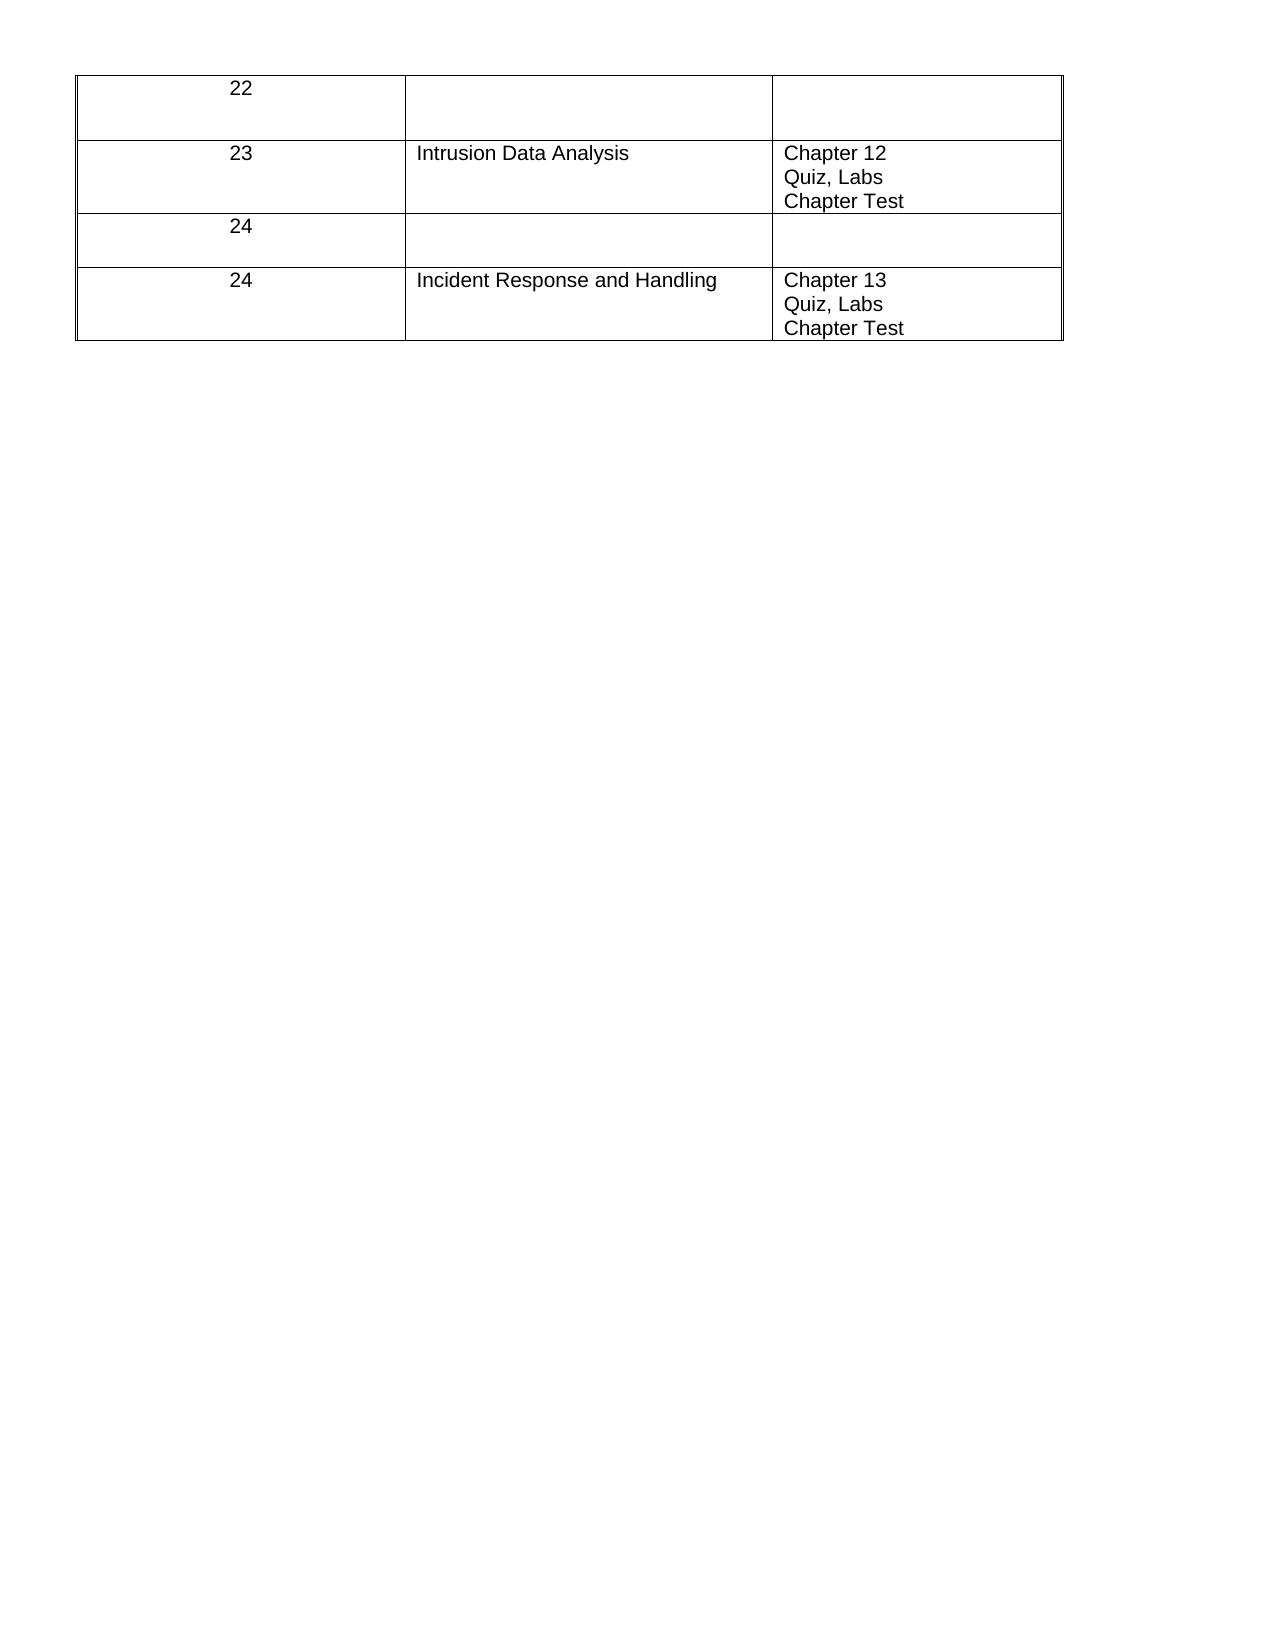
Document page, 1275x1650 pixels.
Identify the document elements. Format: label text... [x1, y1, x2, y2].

table_cell 24 [78, 268, 405, 340]
table_cell 24 [78, 214, 405, 267]
table_cell 23 [78, 141, 405, 212]
table_cell [406, 214, 772, 267]
table_cell Intrusion Data Analysis [406, 141, 772, 212]
table_cell Incident Response and Handling [406, 268, 772, 340]
table_cell 22 [78, 76, 405, 139]
table_cell Chapter 13 Quiz, Labs Chapter Test [773, 268, 1061, 340]
table_cell [773, 214, 1061, 267]
table_cell Chapter 12 Quiz, Labs Chapter Test [773, 141, 1061, 212]
table_cell [773, 76, 1061, 139]
table_cell [406, 76, 772, 139]
